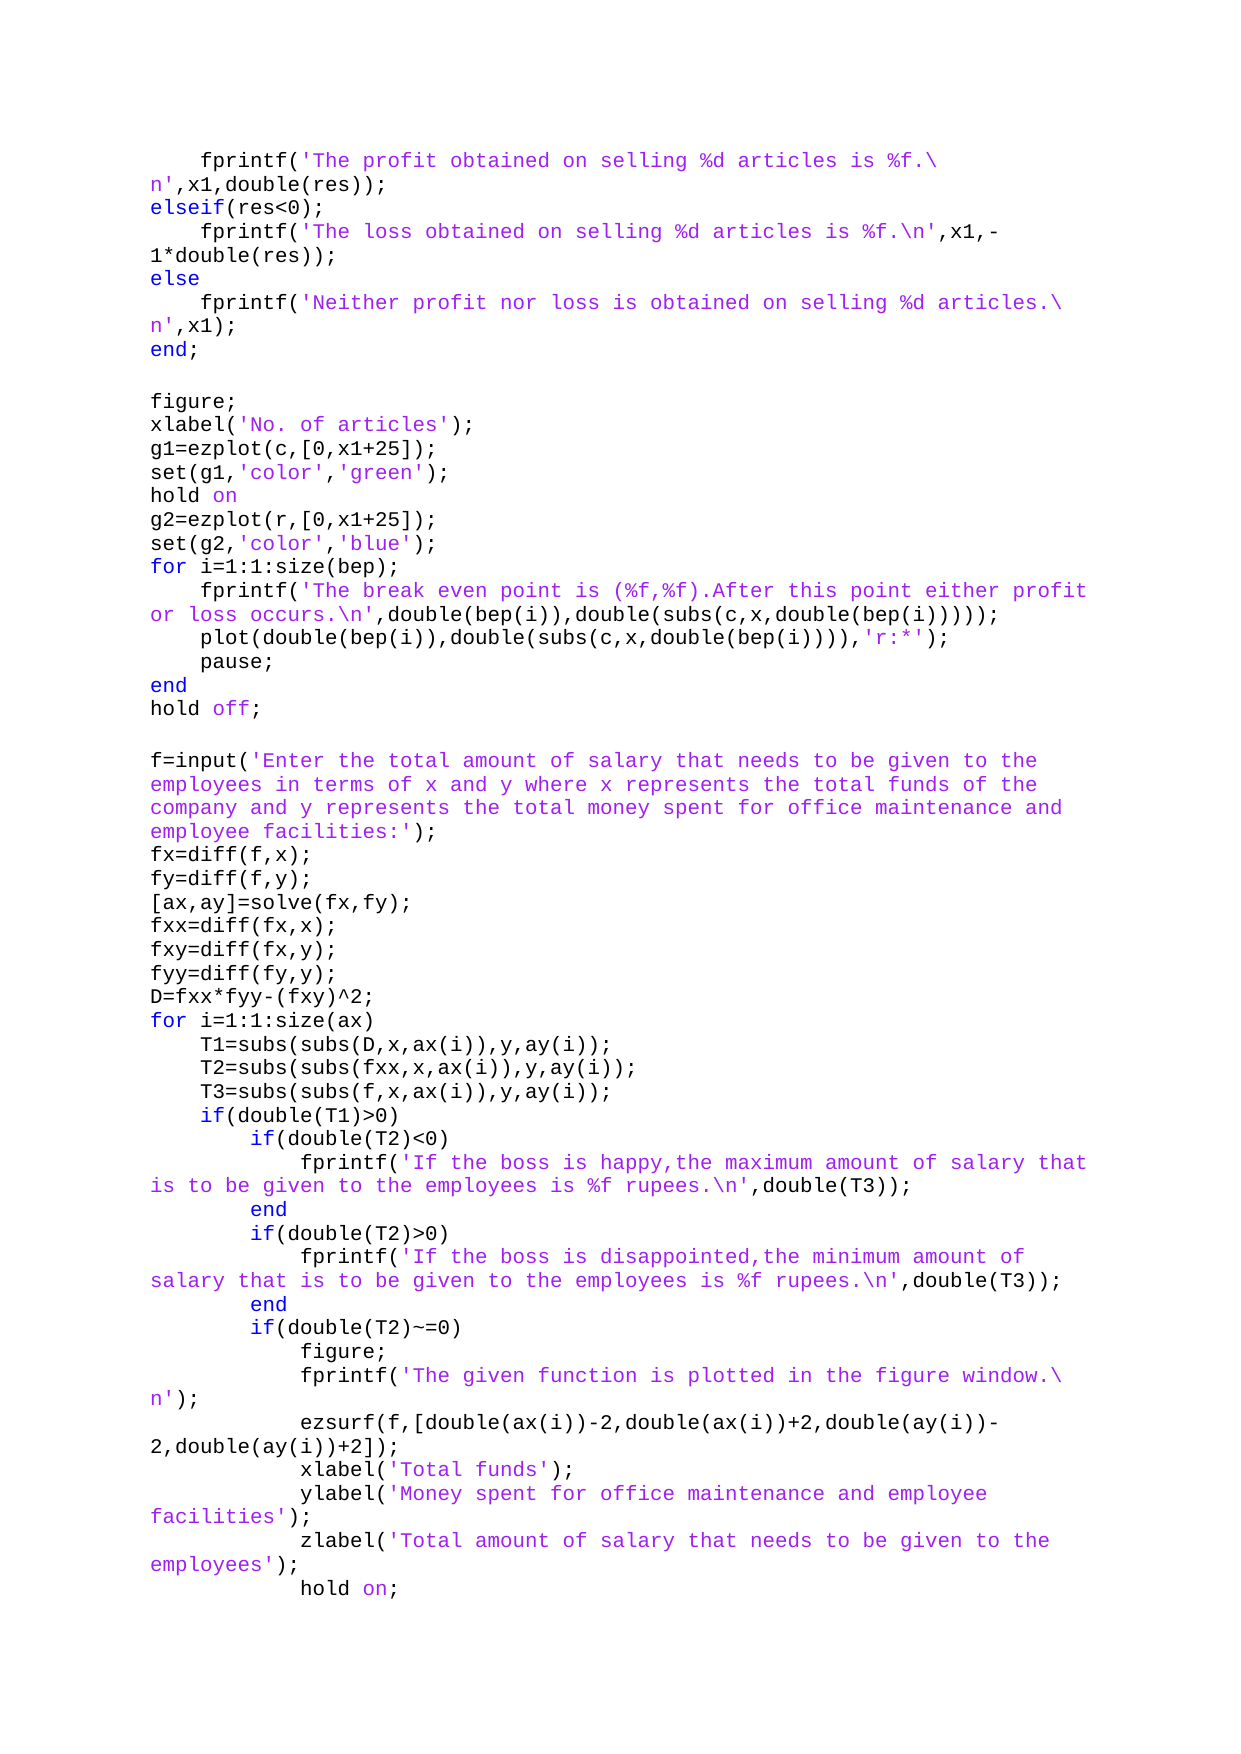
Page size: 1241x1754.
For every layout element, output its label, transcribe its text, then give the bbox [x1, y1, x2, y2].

text else [150, 268, 1090, 292]
text [ax,ay]=solve(fx,fy); [150, 892, 1090, 915]
text f=input('Enter the total amount of salary that needs to be given to the employees in terms of x and y where x represents the total funds of the company and y represents the total money spent for office maintenance and employee facilities:'); [150, 750, 1090, 844]
text hold on [150, 485, 1090, 509]
text xlabel('Total funds'); [150, 1459, 1090, 1483]
text set(g1,'color','green'); [150, 462, 1090, 485]
text fprintf('If the boss is happy,the maximum amount of salary that is to be given to the employees is %f rupees.\n',double(T3)); [150, 1152, 1090, 1199]
text hold on; [150, 1577, 1090, 1601]
text for i=1:1:size(ax) [150, 1010, 1090, 1034]
text T3=subs(subs(f,x,ax(i)),y,ay(i)); [150, 1081, 1090, 1104]
text fprintf('The break even point is (%f,%f).After this point either profit or loss occurs.\n',double(bep(i)),double(subs(c,x,double(bep(i))))); [150, 580, 1090, 627]
text zlabel('Total amount of salary that needs to be given to the employees'); [150, 1530, 1090, 1577]
text fprintf('The loss obtained on selling %d articles is %f.\n',x1,-1*double(res)); [150, 221, 1090, 268]
text hold off; [150, 698, 1090, 722]
text fprintf('Neither profit nor loss is obtained on selling %d articles.\n',x1); [150, 292, 1090, 339]
text fxx=diff(fx,x); [150, 915, 1090, 939]
text if(double(T2)<0) [150, 1128, 1090, 1152]
text plot(double(bep(i)),double(subs(c,x,double(bep(i)))),'r:*'); [150, 627, 1090, 651]
text pause; [150, 651, 1090, 674]
text if(double(T1)>0) [150, 1104, 1090, 1128]
text g1=ezplot(c,[0,x1+25]); [150, 438, 1090, 462]
text fprintf('The given function is plotted in the figure window.\n'); [150, 1365, 1090, 1412]
text for i=1:1:size(bep); [150, 556, 1090, 580]
text figure; [150, 1341, 1090, 1365]
text if(double(T2)>0) [150, 1223, 1090, 1246]
text elseif(res<0); [150, 197, 1090, 221]
text ylabel('Money spent for office maintenance and employee facilities'); [150, 1483, 1090, 1530]
text fprintf('If the boss is disappointed,the minimum amount of salary that is to be given to the employees is %f rupees.\n',double(T3)); [150, 1246, 1090, 1294]
text T1=subs(subs(D,x,ax(i)),y,ay(i)); [150, 1034, 1090, 1057]
text end [150, 1199, 1090, 1223]
text fprintf('The profit obtained on selling %d articles is %f.\n',x1,double(res)); [150, 150, 1090, 197]
text end; [150, 339, 1090, 363]
text fyy=diff(fy,y); [150, 963, 1090, 986]
text end [150, 674, 1090, 698]
text if(double(T2)~=0) [150, 1317, 1090, 1341]
text fx=diff(f,x); [150, 844, 1090, 868]
text end [150, 1294, 1090, 1317]
text xlabel('No. of articles'); [150, 414, 1090, 438]
text T2=subs(subs(fxx,x,ax(i)),y,ay(i)); [150, 1057, 1090, 1081]
text D=fxx*fyy-(fxy)^2; [150, 986, 1090, 1010]
text set(g2,'color','blue'); [150, 533, 1090, 556]
text g2=ezplot(r,[0,x1+25]); [150, 509, 1090, 533]
text ezsurf(f,[double(ax(i))-2,double(ax(i))+2,double(ay(i))-2,double(ay(i))+2]); [150, 1412, 1090, 1459]
text fy=diff(f,y); [150, 868, 1090, 892]
text fxy=diff(fx,y); [150, 939, 1090, 963]
text figure; [150, 391, 1090, 414]
